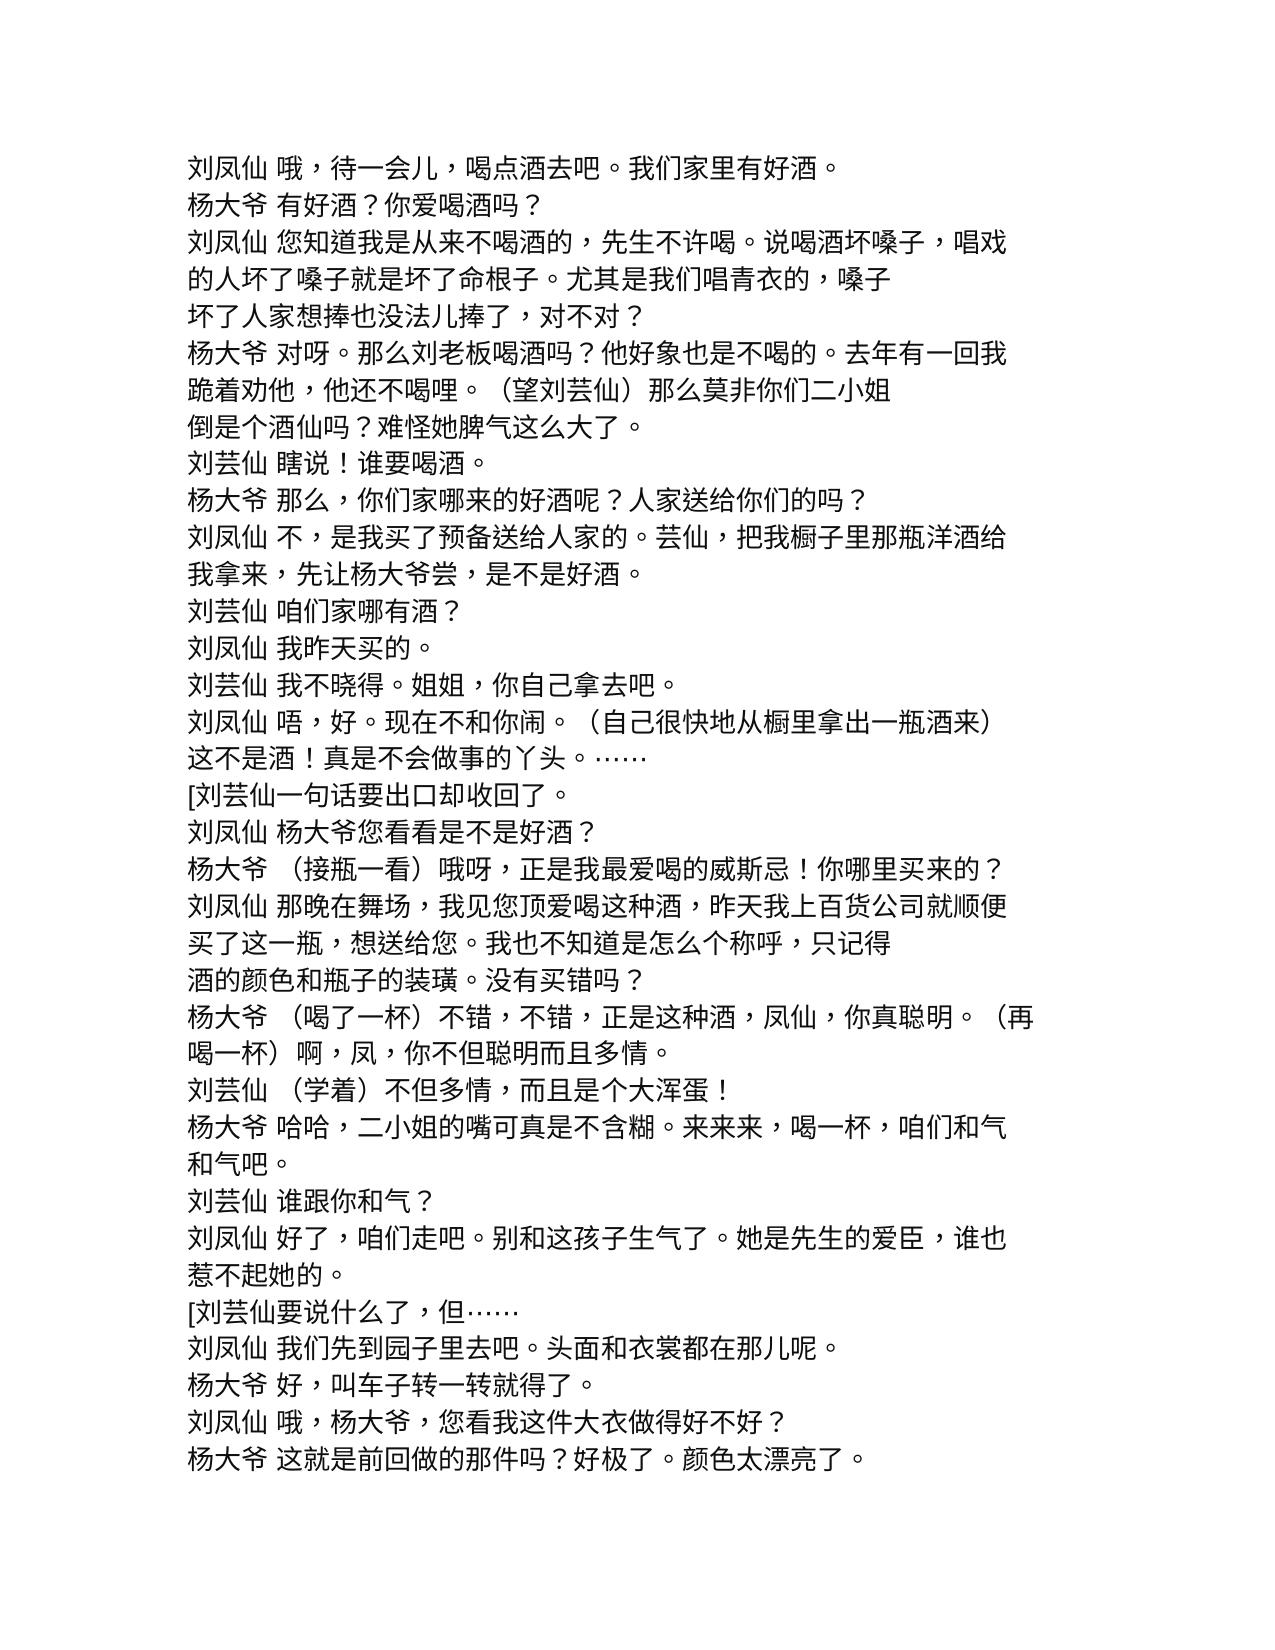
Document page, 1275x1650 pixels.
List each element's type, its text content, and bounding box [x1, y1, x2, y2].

text 刘凤仙 唔，好。现在不和你闹。（自己很快地从橱里拿出一瓶酒来） [187, 703, 1087, 740]
text 杨大爷 那么，你们家哪来的好酒呢？人家送给你们的吗？ [187, 482, 1087, 519]
text 刘凤仙 不，是我买了预备送给人家的。芸仙，把我橱子里那瓶洋酒给 [187, 519, 1087, 556]
text [刘芸仙一句话要出口却收回了。 [187, 777, 1087, 814]
text 我拿来，先让杨大爷尝，是不是好酒。 [187, 556, 1087, 592]
text 杨大爷 对呀。那么刘老板喝酒吗？他好象也是不喝的。去年有一回我 [187, 334, 1087, 371]
text 刘芸仙 我不晓得。姐姐，你自己拿去吧。 [187, 666, 1087, 703]
text 刘凤仙 哦，杨大爷，您看我这件大衣做得好不好？ [187, 1404, 1087, 1441]
text 刘芸仙 （学着）不但多情，而且是个大浑蛋！ [187, 1072, 1087, 1109]
text 刘芸仙 咱们家哪有酒？ [187, 592, 1087, 629]
text 倒是个酒仙吗？难怪她脾气这么大了。 [187, 408, 1087, 445]
text 杨大爷 哈哈，二小姐的嘴可真是不含糊。来来来，喝一杯，咱们和气 [187, 1109, 1087, 1146]
text 酒的颜色和瓶子的装璜。没有买错吗？ [187, 961, 1087, 998]
text 刘凤仙 哦，待一会儿，喝点酒去吧。我们家里有好酒。 [187, 150, 1087, 187]
text 杨大爷 有好酒？你爱喝酒吗？ [187, 187, 1087, 224]
text 刘凤仙 好了，咱们走吧。别和这孩子生气了。她是先生的爱臣，谁也 [187, 1219, 1087, 1256]
text 跪着劝他，他还不喝哩。（望刘芸仙）那么莫非你们二小姐 [187, 371, 1087, 408]
text 杨大爷 这就是前回做的那件吗？好极了。颜色太漂亮了。 [187, 1441, 1087, 1477]
text 这不是酒！真是不会做事的丫头。⋯⋯ [187, 740, 1087, 777]
text 刘凤仙 那晚在舞场，我见您顶爱喝这种酒，昨天我上百货公司就顺便 [187, 887, 1087, 924]
text 的人坏了嗓子就是坏了命根子。尤其是我们唱青衣的，嗓子 [187, 261, 1087, 297]
text 杨大爷 （接瓶一看）哦呀，正是我最爱喝的威斯忌！你哪里买来的？ [187, 851, 1087, 887]
text 刘芸仙 瞎说！谁要喝酒。 [187, 445, 1087, 482]
text 刘凤仙 我们先到园子里去吧。头面和衣裳都在那儿呢。 [187, 1330, 1087, 1367]
text 杨大爷 （喝了一杯）不错，不错，正是这种酒，凤仙，你真聪明。（再 [187, 998, 1087, 1035]
text 刘芸仙 谁跟你和气？ [187, 1182, 1087, 1219]
text 坏了人家想捧也没法儿捧了，对不对？ [187, 297, 1087, 334]
text 和气吧。 [187, 1146, 1087, 1182]
text 惹不起她的。 [187, 1256, 1087, 1293]
text 杨大爷 好，叫车子转一转就得了。 [187, 1367, 1087, 1404]
text 买了这一瓶，想送给您。我也不知道是怎么个称呼，只记得 [187, 924, 1087, 961]
text 刘凤仙 杨大爷您看看是不是好酒？ [187, 814, 1087, 851]
text [刘芸仙要说什么了，但⋯⋯ [187, 1293, 1087, 1330]
text 刘凤仙 我昨天买的。 [187, 629, 1087, 666]
text 喝一杯）啊，凤，你不但聪明而且多情。 [187, 1035, 1087, 1072]
text 刘凤仙 您知道我是从来不喝酒的，先生不许喝。说喝酒坏嗓子，唱戏 [187, 224, 1087, 261]
